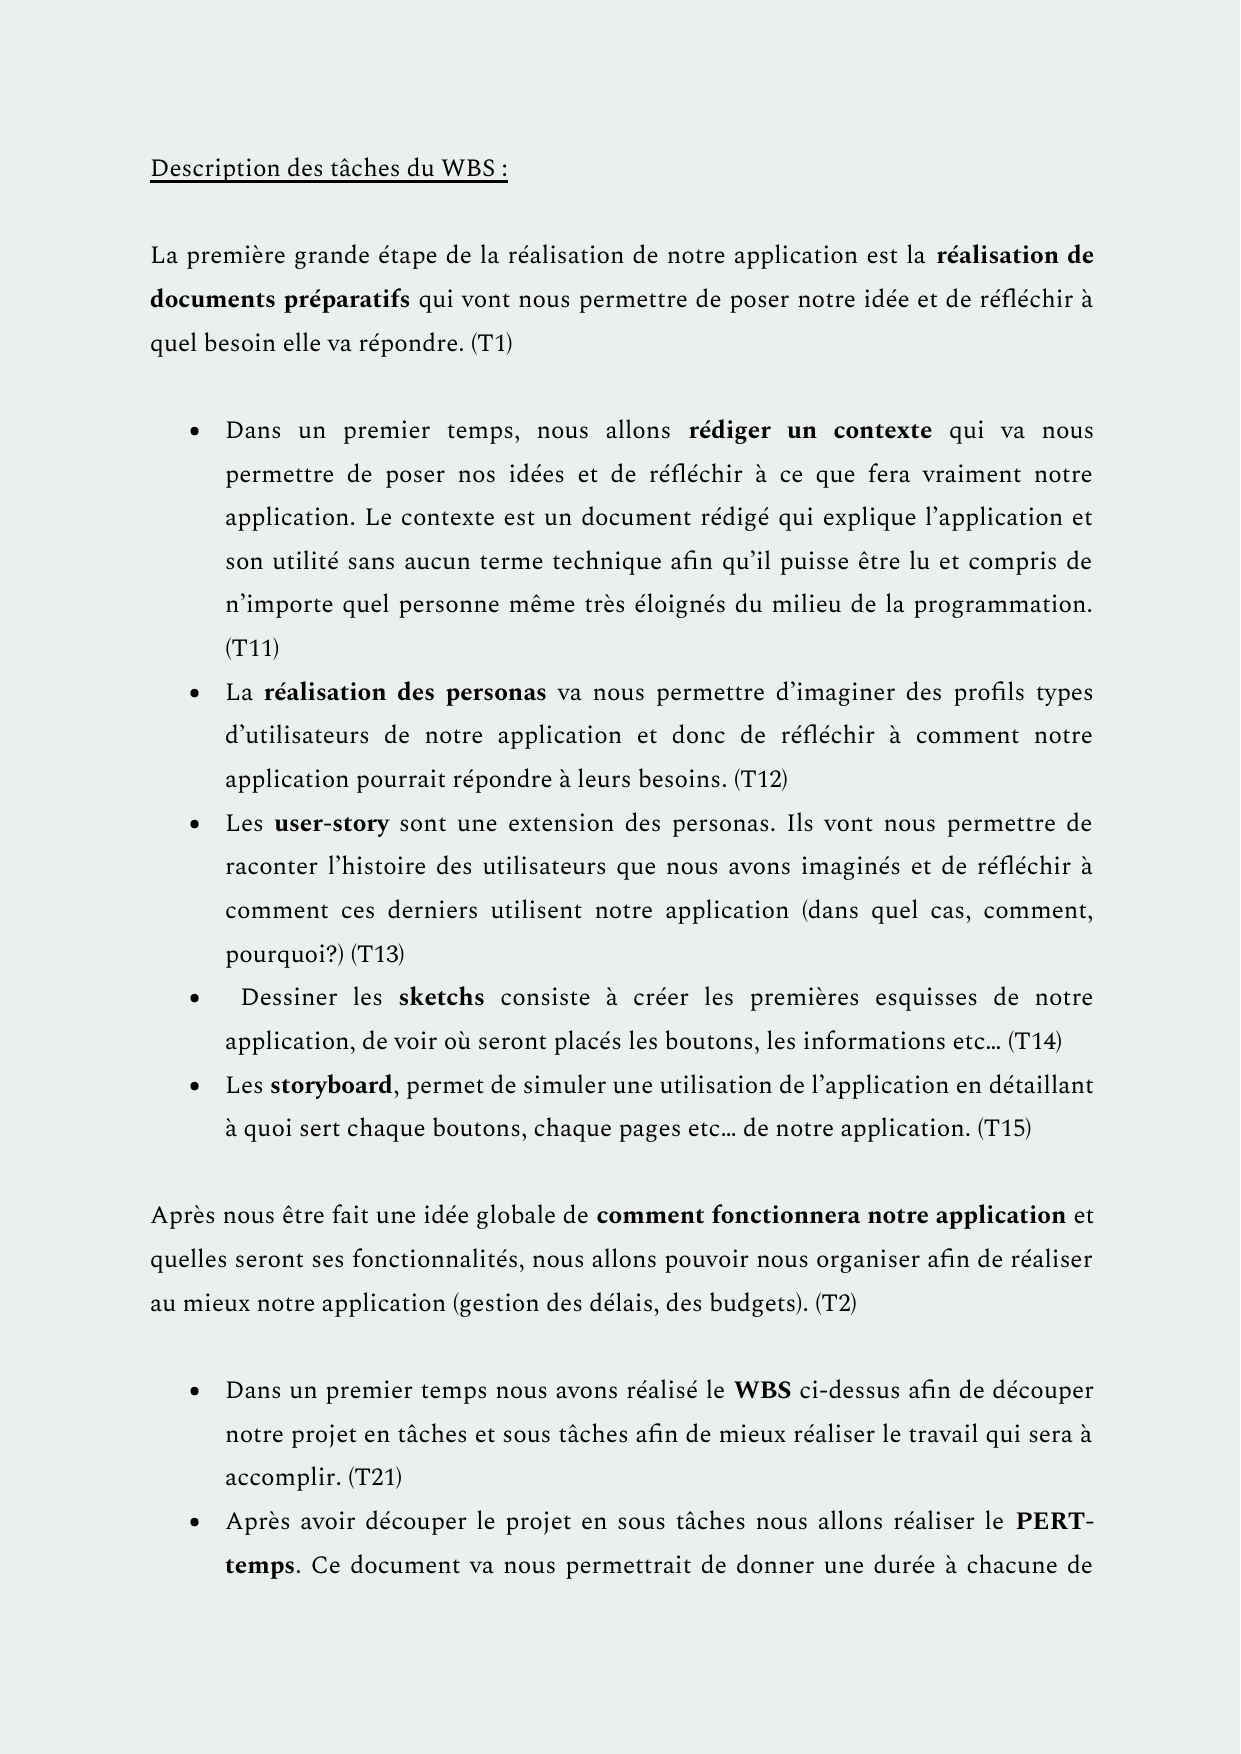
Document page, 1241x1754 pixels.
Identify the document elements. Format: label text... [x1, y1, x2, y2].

list La réalisation des personas va nous permettre d’imaginer des profils types d’utilisateurs de notre application et donc de réfléchir à comment notre application pourrait répondre à leurs besoins. (T12) [187, 674, 1094, 799]
list Dessiner les sketchs consiste à créer les premières esquisses de notre application, de voir où seront placés les boutons, les informations etc… (T14) [187, 979, 1094, 1061]
list Dans un premier temps nous avons réalisé le WBS ci-dessus afin de découper notre projet en tâches et sous tâches afin de mieux réaliser le travail qui sera à accomplir. (T21) [187, 1372, 1094, 1497]
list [187, 1503, 1094, 1585]
text Description des tâches du WBS : [150, 150, 1094, 188]
list Dans un premier temps, nous allons rédiger un contexte qui va nous permettre de poser nos idées et de réfléchir à ce que fera vraiment notre application. Le contexte est un document rédigé qui explique l’application et son utilité sans aucun terme technique afin qu’il puisse être lu et compris de n’importe quel personne même très éloignés du milieu de la programmation. (T11) [187, 412, 1094, 668]
list Les user-story sont une extension des personas. Ils vont nous permettre de raconter l’histoire des utilisateurs que nous avons imaginés et de réfléchir à comment ces derniers utilisent notre application (dans quel cas, comment, pourquoi?) (T13) [187, 805, 1094, 974]
text La première grande étape de la réalisation de notre application est la réalisation de documents préparatifs qui vont nous permettre de poser notre idée et de réfléchir à quel besoin elle va répondre. (T1) [150, 237, 1094, 363]
text Après nous être fait une idée globale de comment fonctionnera notre application et quelles seront ses fonctionnalités, nous allons pouvoir nous organiser afin de réaliser au mieux notre application (gestion des délais, des budgets). (T2) [150, 1197, 1094, 1323]
list Les storyboard, permet de simuler une utilisation de l’application en détaillant à quoi sert chaque boutons, chaque pages etc… de notre application. (T15) [187, 1067, 1094, 1148]
